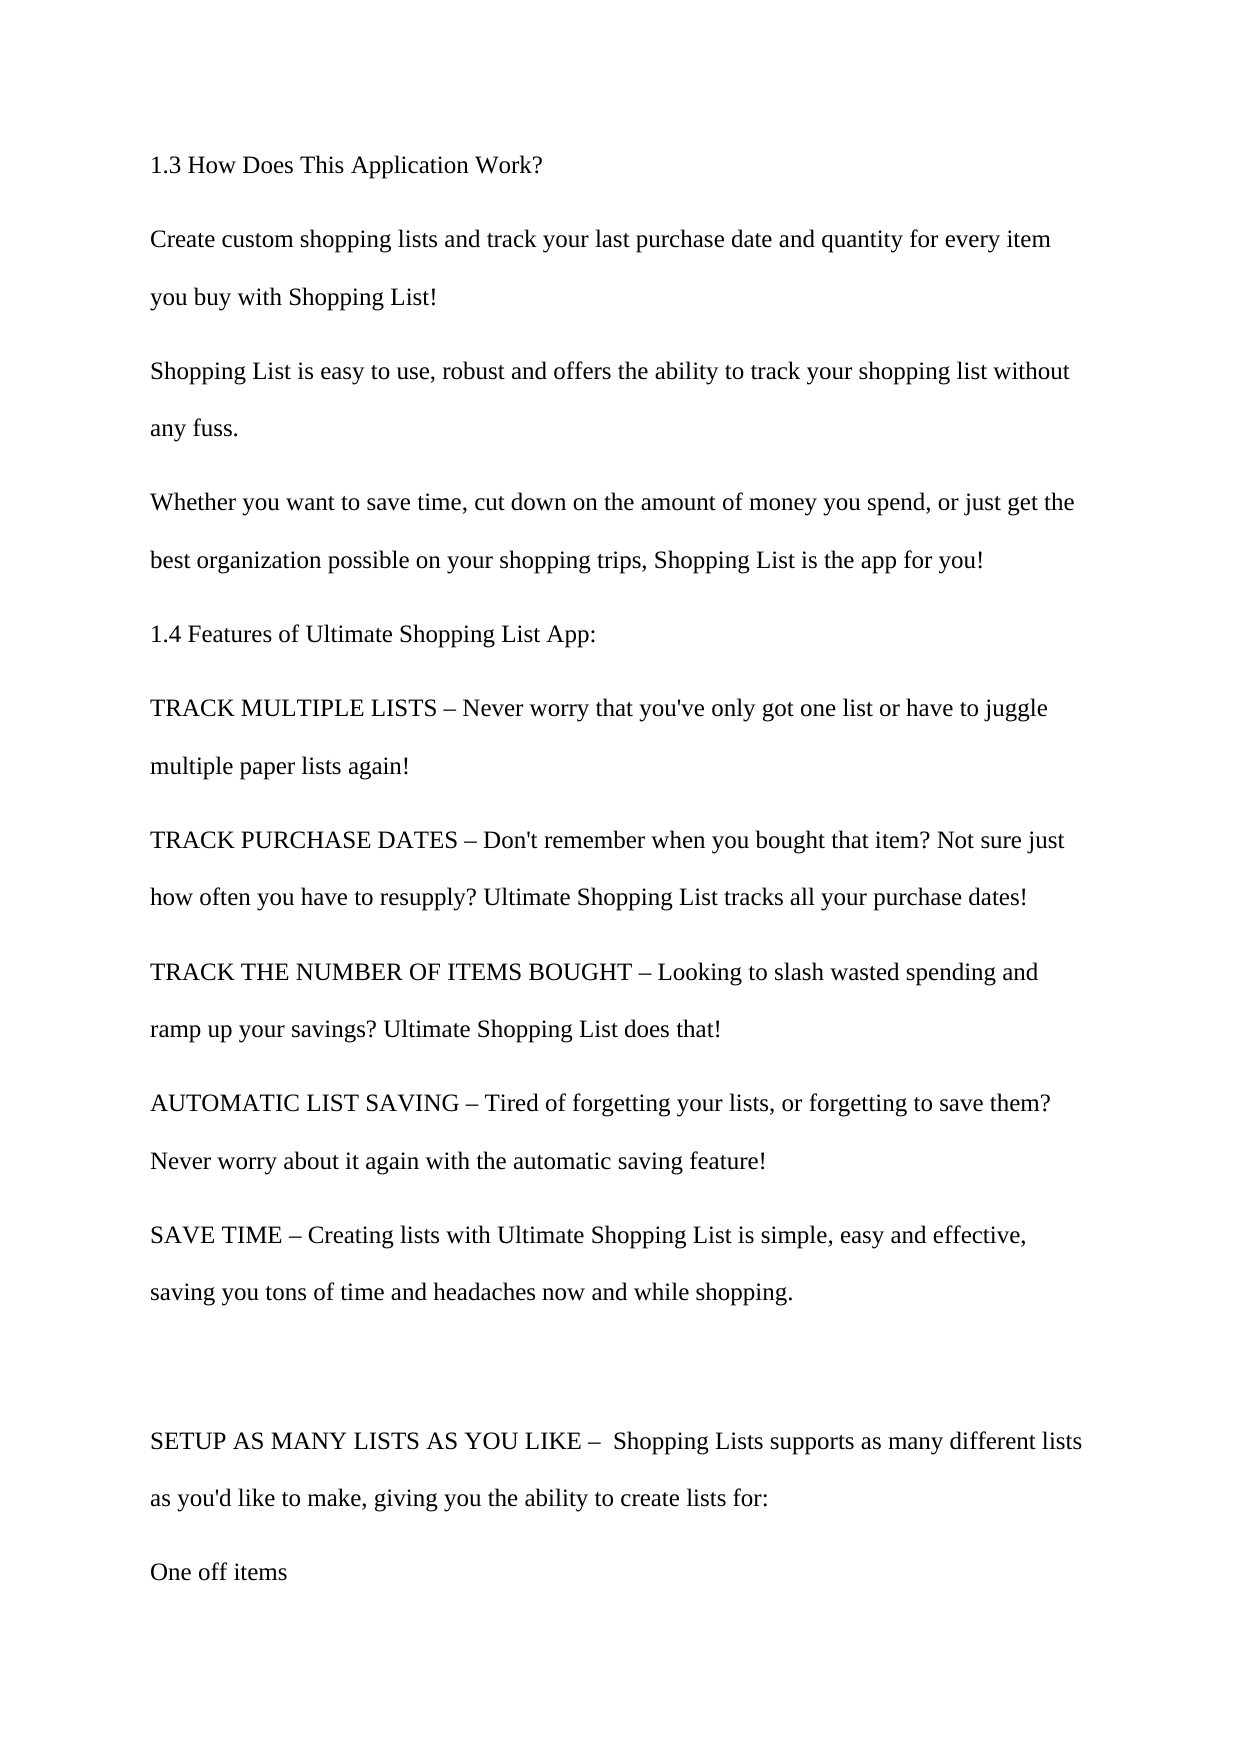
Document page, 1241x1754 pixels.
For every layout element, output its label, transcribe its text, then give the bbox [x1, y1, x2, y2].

text TRACK THE NUMBER OF ITEMS BOUGHT – Looking to slash wasted spending and ramp up your savings? Ultimate Shopping List does that! [150, 957, 1090, 1043]
text Create custom shopping lists and track your last purchase date and quantity for every item you buy with Shopping List! [150, 224, 1090, 310]
text TRACK MULTIPLE LISTS – Never worry that you've only got one list or have to juggle multiple paper lists again! [150, 693, 1090, 779]
text Shopping List is easy to use, robust and offers the ability to track your shopping list without any fuss. [150, 356, 1090, 442]
text 1.3 How Does This Application Work? [150, 150, 1090, 179]
text 1.4 Features of Ultimate Shopping List App: [150, 619, 1090, 648]
text SETUP AS MANY LISTS AS YOU LIKE – Shopping Lists supports as many different lists as you'd like to make, giving you the ability to create lists for: [150, 1426, 1090, 1512]
text SAVE TIME – Creating lists with Ultimate Shopping List is simple, easy and effective, saving you tons of time and headaches now and while shopping. [150, 1220, 1090, 1306]
text One off items [150, 1557, 1090, 1586]
text AUTOMATIC LIST SAVING – Tired of forgetting your lists, or forgetting to save them? Never worry about it again with the automatic saving feature! [150, 1088, 1090, 1174]
text Whether you want to save time, cut down on the amount of money you spend, or just get the best organization possible on your shopping trips, Shopping List is the app for you! [150, 487, 1090, 574]
text TRACK PURCHASE DATES – Don't remember when you bought that item? Not sure just how often you have to resupply? Ultimate Shopping List tracks all your purchase dates! [150, 825, 1090, 911]
